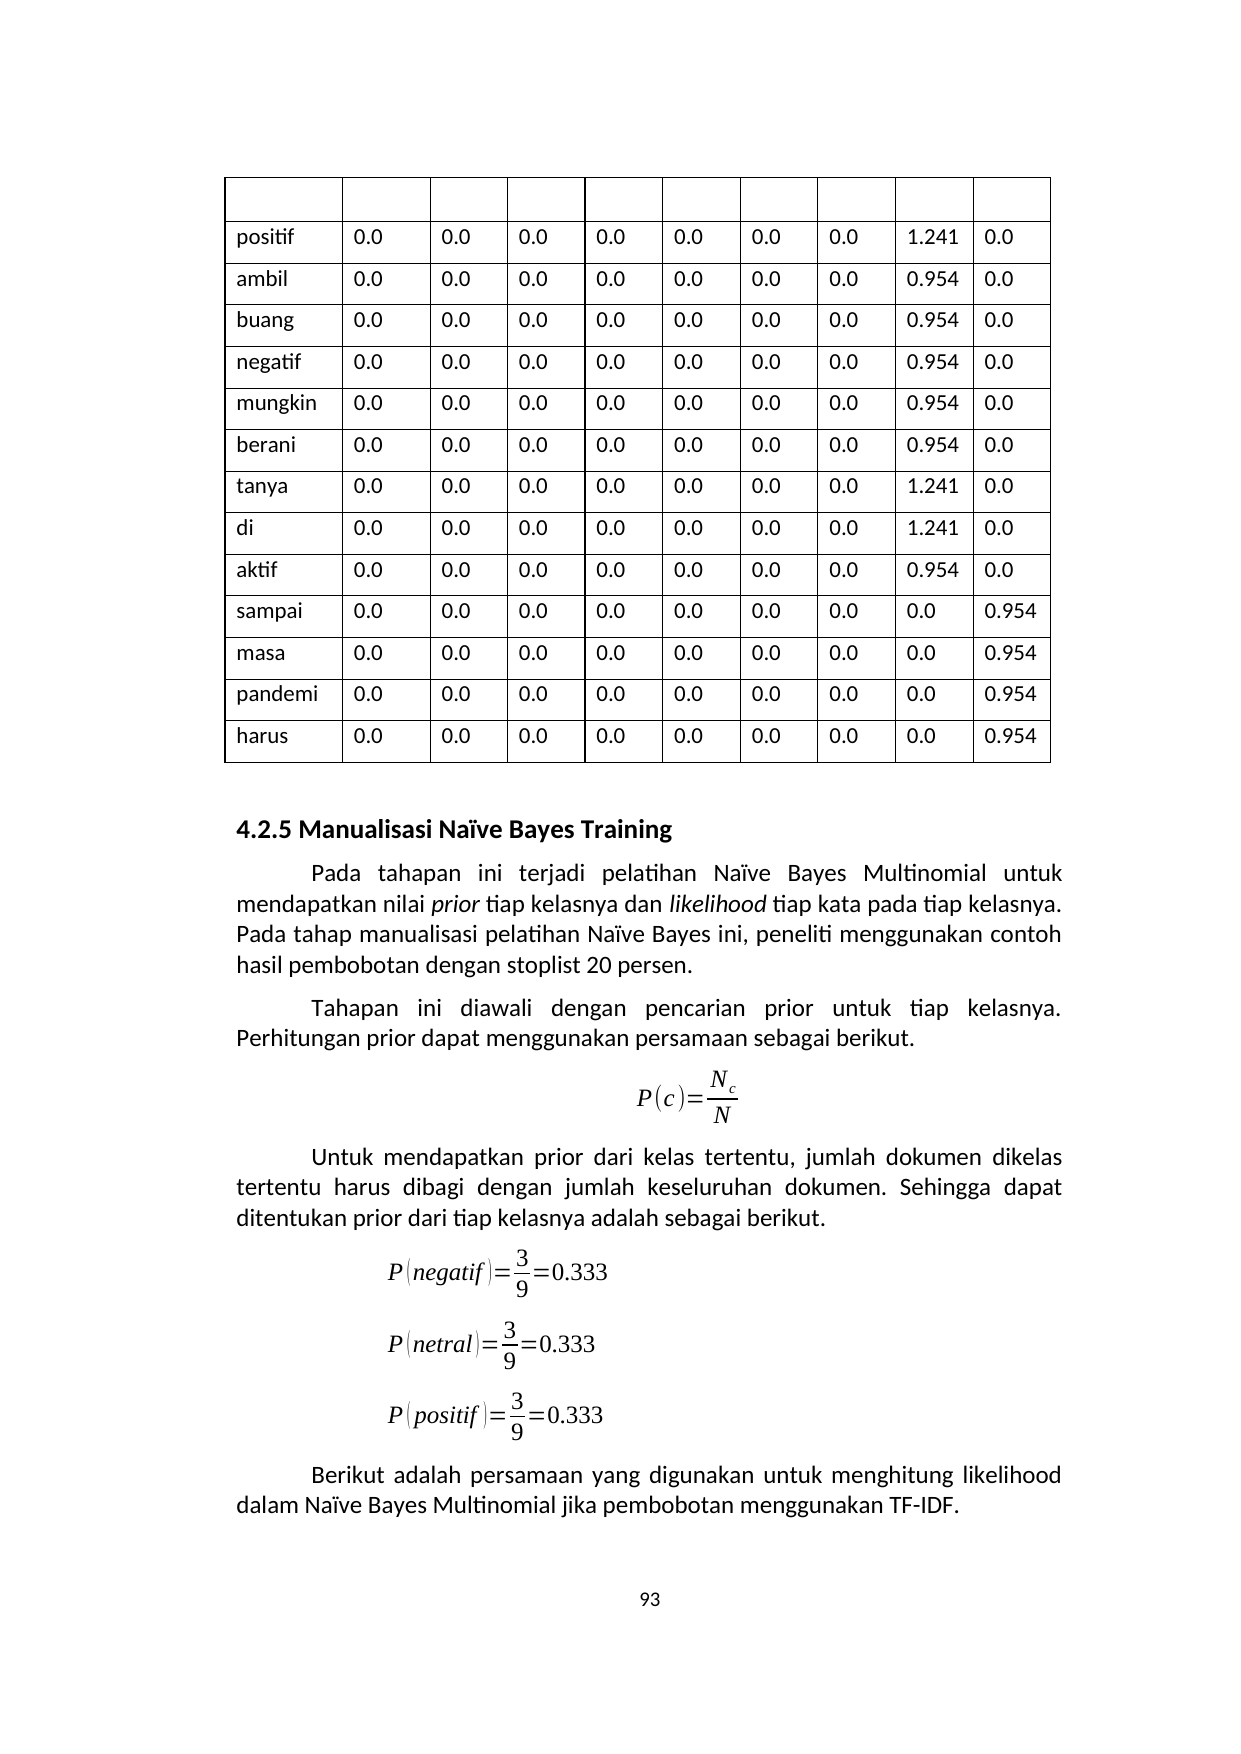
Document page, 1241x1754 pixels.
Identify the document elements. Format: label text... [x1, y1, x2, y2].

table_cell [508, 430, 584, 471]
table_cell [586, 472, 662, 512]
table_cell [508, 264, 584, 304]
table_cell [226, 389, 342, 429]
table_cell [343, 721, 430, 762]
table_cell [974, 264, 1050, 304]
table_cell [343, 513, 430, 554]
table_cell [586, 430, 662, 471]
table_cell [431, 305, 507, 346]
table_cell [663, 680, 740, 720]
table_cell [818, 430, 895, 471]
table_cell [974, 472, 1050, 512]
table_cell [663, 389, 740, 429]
text Pada tahapan ini terjadi pelatihan Naïve Bayes Multinomial untuk mendapatkan nilai prior tiap kelasnya dan likelihood tiap kata pada tiap kelasnya. Pada tahap manualisasi pelatihan Naïve Bayes ini, peneliti menggunakan contoh hasil pembobotan dengan stoplist 20 persen. [236, 857, 1063, 979]
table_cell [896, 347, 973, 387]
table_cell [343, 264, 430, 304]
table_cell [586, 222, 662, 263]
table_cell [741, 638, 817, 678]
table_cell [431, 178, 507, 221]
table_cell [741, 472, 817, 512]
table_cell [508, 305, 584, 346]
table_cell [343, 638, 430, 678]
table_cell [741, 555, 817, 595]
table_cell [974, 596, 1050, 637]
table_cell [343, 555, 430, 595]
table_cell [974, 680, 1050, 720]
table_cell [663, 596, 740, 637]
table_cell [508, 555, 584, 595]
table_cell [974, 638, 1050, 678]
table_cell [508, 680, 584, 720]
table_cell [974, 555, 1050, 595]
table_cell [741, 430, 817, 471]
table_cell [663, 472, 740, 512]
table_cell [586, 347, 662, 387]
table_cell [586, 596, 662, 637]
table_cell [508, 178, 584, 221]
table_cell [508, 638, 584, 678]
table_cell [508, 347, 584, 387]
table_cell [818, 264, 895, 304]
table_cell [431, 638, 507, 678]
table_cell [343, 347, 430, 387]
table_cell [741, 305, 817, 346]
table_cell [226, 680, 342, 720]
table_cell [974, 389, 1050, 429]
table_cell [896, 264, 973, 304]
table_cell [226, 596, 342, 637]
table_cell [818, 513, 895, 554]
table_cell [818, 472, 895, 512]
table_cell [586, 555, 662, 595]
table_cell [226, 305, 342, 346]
text Berikut adalah persamaan yang digunakan untuk menghitung likelihood dalam Naïve Bayes Multinomial jika pembobotan menggunakan TF-IDF. [236, 1459, 1063, 1520]
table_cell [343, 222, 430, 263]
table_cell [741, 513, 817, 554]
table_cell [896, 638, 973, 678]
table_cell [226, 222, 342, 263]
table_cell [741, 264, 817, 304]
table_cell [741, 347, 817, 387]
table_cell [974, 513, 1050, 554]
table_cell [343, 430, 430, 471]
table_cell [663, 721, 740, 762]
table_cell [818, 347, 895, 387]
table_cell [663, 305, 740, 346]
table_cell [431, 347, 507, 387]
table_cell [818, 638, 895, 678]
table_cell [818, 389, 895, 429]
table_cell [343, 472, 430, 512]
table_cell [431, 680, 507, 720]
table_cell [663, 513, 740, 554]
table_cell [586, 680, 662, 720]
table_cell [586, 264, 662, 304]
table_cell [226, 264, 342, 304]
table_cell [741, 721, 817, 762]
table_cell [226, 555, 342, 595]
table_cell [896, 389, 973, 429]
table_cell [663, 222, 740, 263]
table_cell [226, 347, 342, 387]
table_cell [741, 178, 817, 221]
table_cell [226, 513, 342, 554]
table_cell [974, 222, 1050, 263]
subtitle Manualisasi Naïve Bayes Training [236, 812, 1063, 845]
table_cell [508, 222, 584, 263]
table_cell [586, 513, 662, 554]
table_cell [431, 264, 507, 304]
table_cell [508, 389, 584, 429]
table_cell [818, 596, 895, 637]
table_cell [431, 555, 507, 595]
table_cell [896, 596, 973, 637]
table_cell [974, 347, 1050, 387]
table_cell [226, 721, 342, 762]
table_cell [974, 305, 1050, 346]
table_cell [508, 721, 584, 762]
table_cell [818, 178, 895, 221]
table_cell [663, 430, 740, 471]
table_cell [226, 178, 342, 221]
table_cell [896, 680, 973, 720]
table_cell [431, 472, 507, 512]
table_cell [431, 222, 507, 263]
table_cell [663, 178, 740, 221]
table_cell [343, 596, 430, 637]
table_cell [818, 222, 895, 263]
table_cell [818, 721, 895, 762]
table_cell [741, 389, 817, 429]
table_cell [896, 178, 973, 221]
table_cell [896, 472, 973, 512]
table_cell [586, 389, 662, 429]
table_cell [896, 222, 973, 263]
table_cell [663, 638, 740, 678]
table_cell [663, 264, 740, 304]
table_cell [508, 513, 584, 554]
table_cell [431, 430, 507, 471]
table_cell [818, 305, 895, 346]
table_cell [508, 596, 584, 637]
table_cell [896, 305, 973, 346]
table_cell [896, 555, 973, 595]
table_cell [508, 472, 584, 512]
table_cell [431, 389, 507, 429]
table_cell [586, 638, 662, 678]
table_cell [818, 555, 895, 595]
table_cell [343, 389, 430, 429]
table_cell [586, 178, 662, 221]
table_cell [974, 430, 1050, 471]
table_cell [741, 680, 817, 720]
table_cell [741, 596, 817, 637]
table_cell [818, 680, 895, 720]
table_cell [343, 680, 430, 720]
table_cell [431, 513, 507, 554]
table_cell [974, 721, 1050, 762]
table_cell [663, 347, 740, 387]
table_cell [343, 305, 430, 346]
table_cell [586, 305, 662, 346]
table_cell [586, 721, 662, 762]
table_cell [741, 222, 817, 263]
text Untuk mendapatkan prior dari kelas tertentu, jumlah dokumen dikelas tertentu harus dibagi dengan jumlah keseluruhan dokumen. Sehingga dapat ditentukan prior dari tiap kelasnya adalah sebagai berikut. [236, 1141, 1063, 1232]
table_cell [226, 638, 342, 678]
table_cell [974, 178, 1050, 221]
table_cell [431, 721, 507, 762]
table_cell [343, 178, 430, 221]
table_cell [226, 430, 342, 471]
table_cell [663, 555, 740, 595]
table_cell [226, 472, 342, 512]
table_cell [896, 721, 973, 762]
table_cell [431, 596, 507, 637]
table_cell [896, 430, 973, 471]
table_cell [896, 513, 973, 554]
text Tahapan ini diawali dengan pencarian prior untuk tiap kelasnya. Perhitungan prior dapat menggunakan persamaan sebagai berikut. [236, 992, 1063, 1053]
